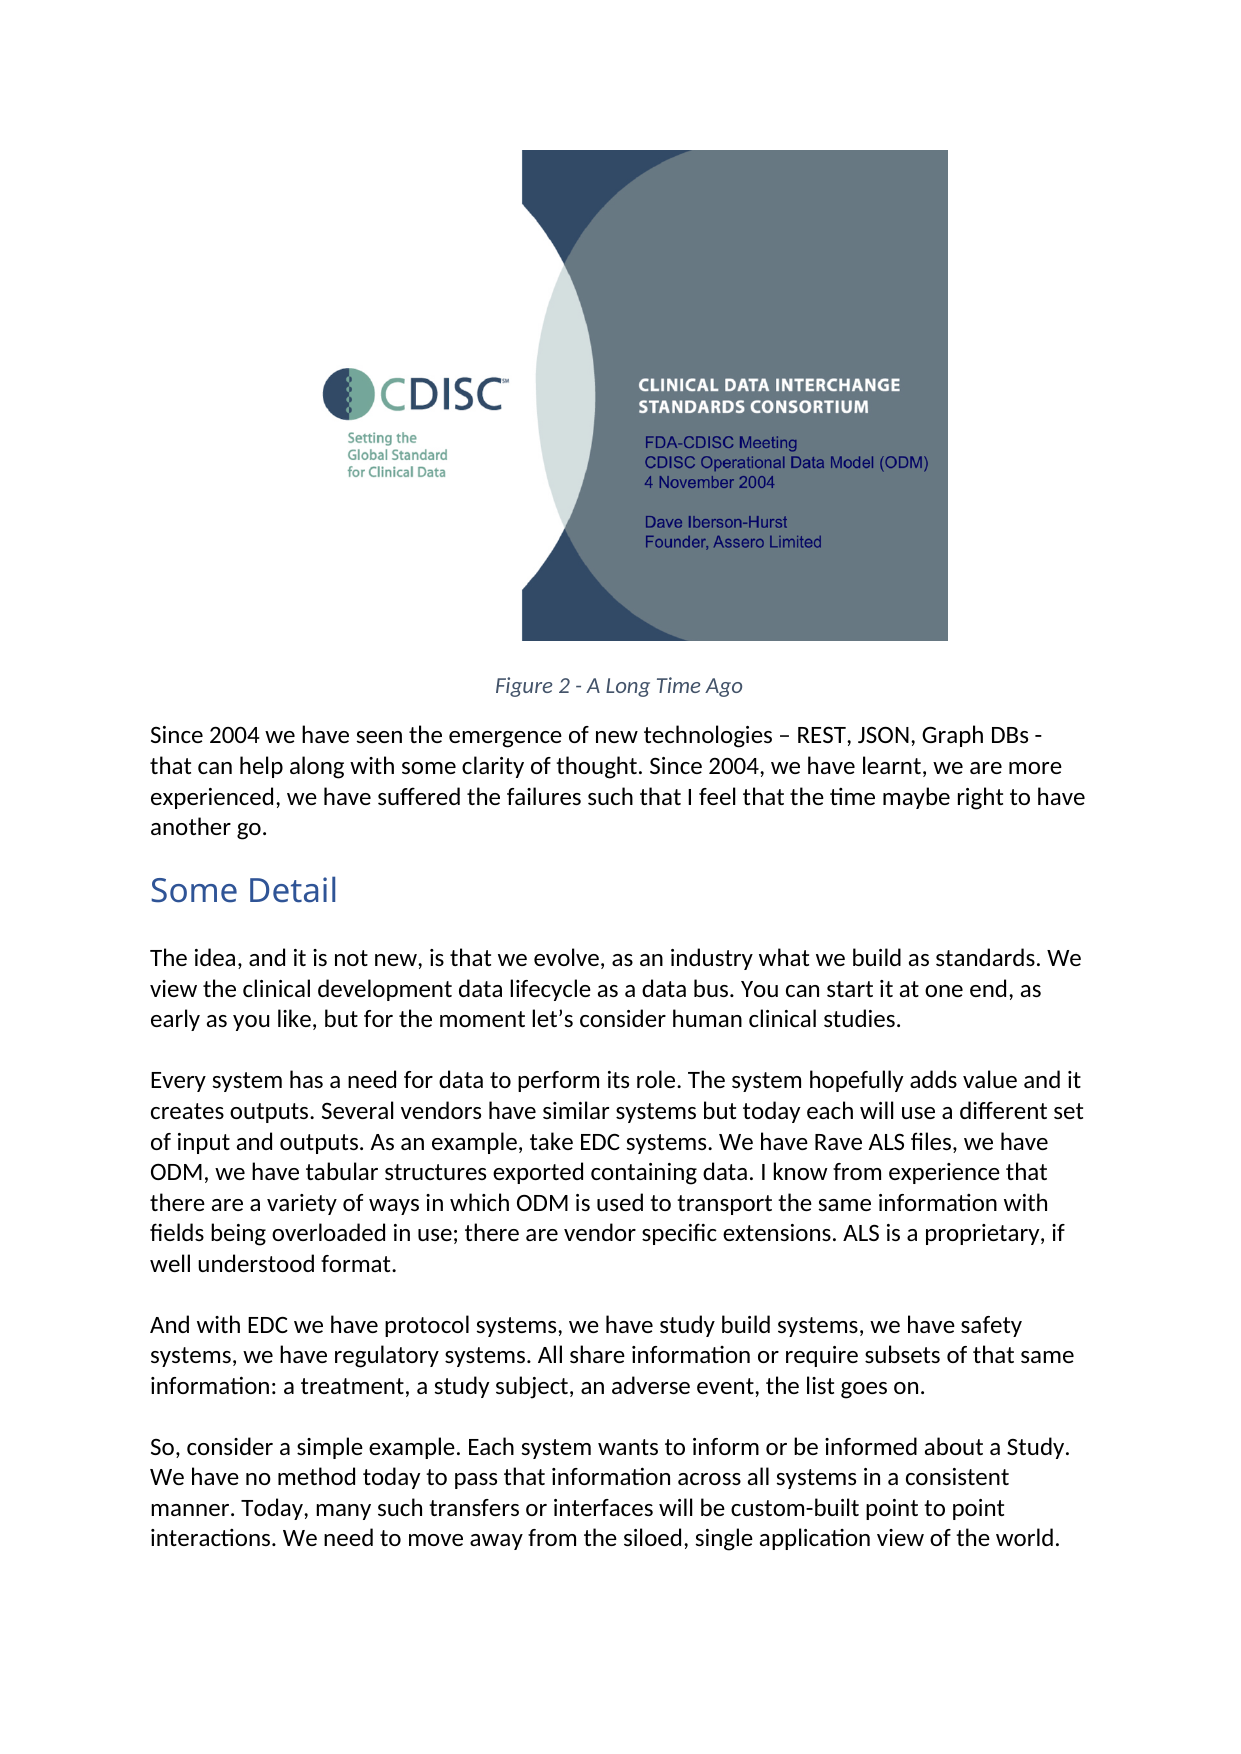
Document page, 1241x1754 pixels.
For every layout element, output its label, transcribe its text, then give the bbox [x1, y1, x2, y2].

picture [292, 150, 948, 641]
subtitle Some Detail [150, 867, 1090, 912]
text Since 2004 we have seen the emergence of new technologies – REST, JSON, Graph DBs - that can help along with some clarity of thought. Since 2004, we have learnt, we are more experienced, we have suffered the failures such that I feel that the time maybe right to have another go. [150, 719, 1090, 842]
text So, consider a simple example. Each system wants to inform or be informed about a Study. We have no method today to pass that information across all systems in a consistent manner. Today, many such transfers or interfaces will be custom-built point to point interactions. We need to move away from the siloed, single application view of the world. [150, 1431, 1090, 1553]
text Every system has a need for data to perform its role. The system hopefully adds value and it creates outputs. Several vendors have similar systems but today each will use a different set of input and outputs. As an example, take EDC systems. We have Rave ALS files, we have ODM, we have tabular structures exported containing data. I know from experience that there are a variety of ways in which ODM is used to transport the same information with fields being overloaded in use; there are vendor specific extensions. ALS is a proprietary, if well understood format. [150, 1065, 1090, 1278]
text And with EDC we have protocol systems, we have study build systems, we have safety systems, we have regulatory systems. All share information or require subsets of that same information: a treatment, a study subject, an adverse event, the list goes on. [150, 1309, 1090, 1400]
text The idea, and it is not new, is that we evolve, as an industry what we build as standards. We view the clinical development data lifecycle as a data bus. You can start it at one end, as early as you like, but for the moment let’s consider human clinical studies. [150, 943, 1090, 1034]
